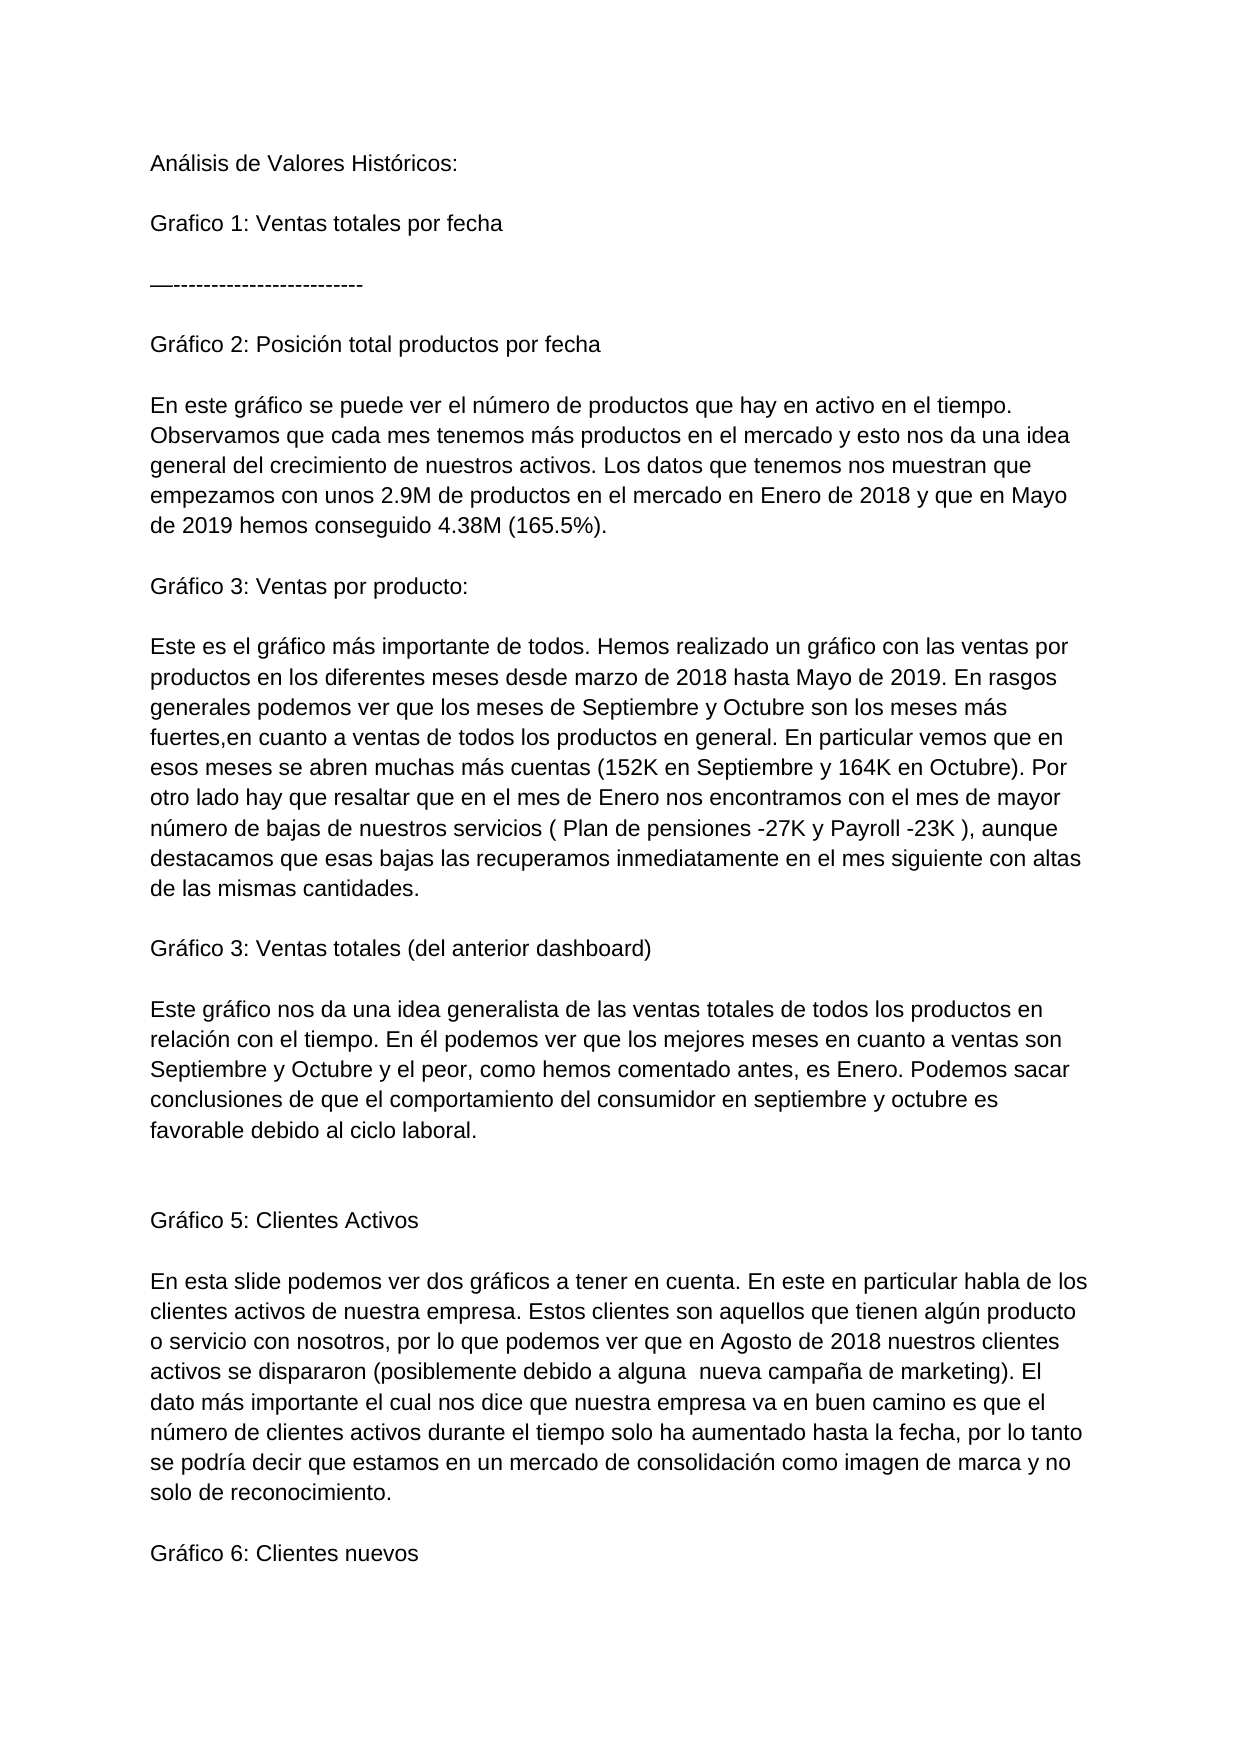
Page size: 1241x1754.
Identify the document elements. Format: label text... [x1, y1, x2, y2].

text Gráfico 5: Clientes Activos [150, 1207, 1090, 1234]
text —------------------------- [150, 271, 1090, 297]
text Gráfico 6: Clientes nuevos [150, 1539, 1090, 1566]
text Grafico 1: Ventas totales por fecha [150, 210, 1090, 237]
text En esta slide podemos ver dos gráficos a tener en cuenta. En este en particular habla de los clientes activos de nuestra empresa. Estos clientes son aquellos que tienen algún producto o servicio con nosotros, por lo que podemos ver que en Agosto de 2018 nuestros clientes activos se dispararon (posiblemente debido a alguna nueva campaña de marketing). El dato más importante el cual nos dice que nuestra empresa va en buen camino es que el número de clientes activos durante el tiempo solo ha aumentado hasta la fecha, por lo tanto se podría decir que estamos en un mercado de consolidación como imagen de marca y no solo de reconocimiento. [150, 1268, 1090, 1506]
text Este gráfico nos da una idea generalista de las ventas totales de todos los productos en relación con el tiempo. En él podemos ver que los mejores meses en cuanto a ventas son Septiembre y Octubre y el peor, como hemos comentado antes, es Enero. Podemos sacar conclusiones de que el comportamiento del consumidor en septiembre y octubre es favorable debido al ciclo laboral. [150, 996, 1090, 1143]
text Gráfico 3: Ventas totales (del anterior dashboard) [150, 935, 1090, 962]
text Gráfico 2: Posición total productos por fecha [150, 331, 1090, 358]
text En este gráfico se puede ver el número de productos que hay en activo en el tiempo. Observamos que cada mes tenemos más productos en el mercado y esto nos da una idea general del crecimiento de nuestros activos. Los datos que tenemos nos muestran que empezamos con unos 2.9M de productos en el mercado en Enero de 2018 y que en Mayo de 2019 hemos conseguido 4.38M (165.5%). [150, 392, 1090, 539]
text Gráfico 3: Ventas por producto: [150, 573, 1090, 599]
text Análisis de Valores Históricos: [150, 150, 1090, 176]
text Este es el gráfico más importante de todos. Hemos realizado un gráfico con las ventas por productos en los diferentes meses desde marzo de 2018 hasta Mayo de 2019. En rasgos generales podemos ver que los meses de Septiembre y Octubre son los meses más fuertes,en cuanto a ventas de todos los productos en general. En particular vemos que en esos meses se abren muchas más cuentas (152K en Septiembre y 164K en Octubre). Por otro lado hay que resaltar que en el mes de Enero nos encontramos con el mes de mayor número de bajas de nuestros servicios ( Plan de pensiones -27K y Payroll -23K ), aunque destacamos que esas bajas las recuperamos inmediatamente en el mes siguiente con altas de las mismas cantidades. [150, 633, 1090, 901]
